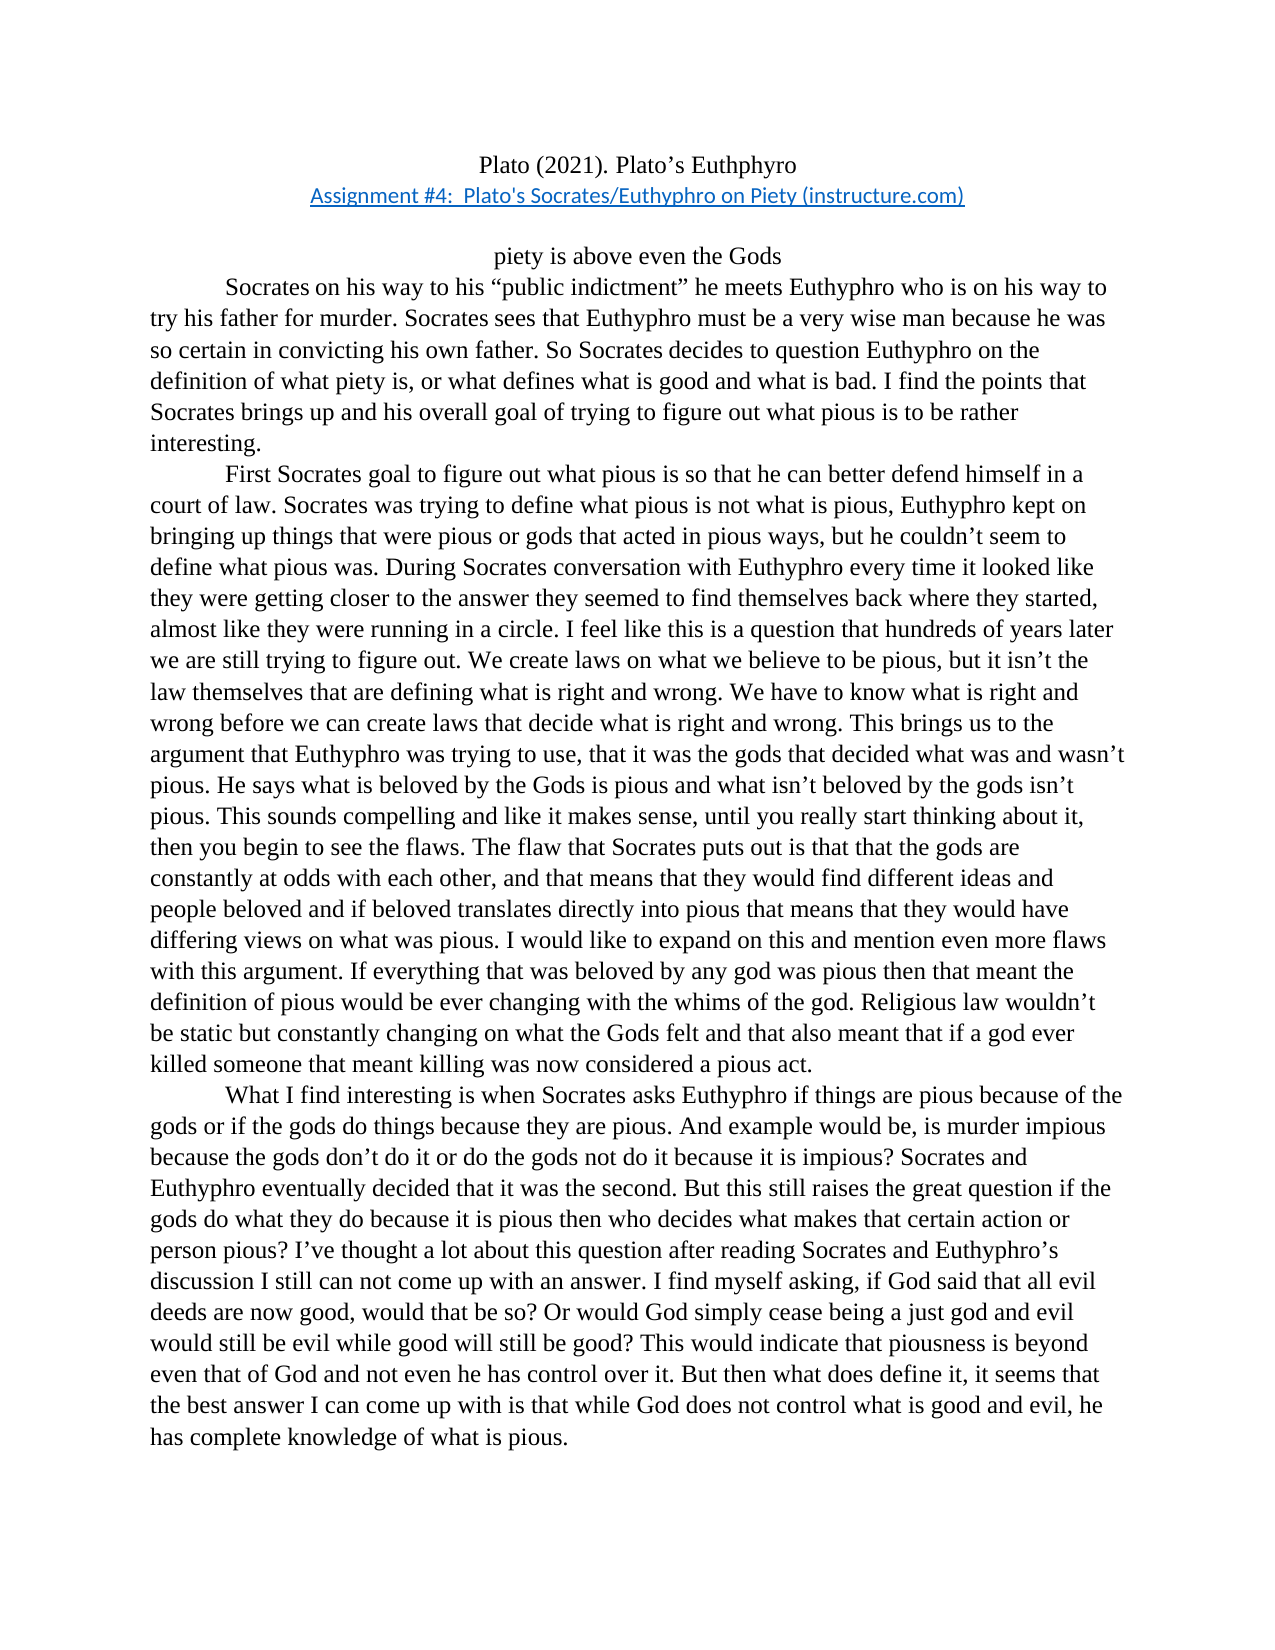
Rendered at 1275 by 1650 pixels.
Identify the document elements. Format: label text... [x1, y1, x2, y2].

text What I find interesting is when Socrates asks Euthyphro if things are pious because of the gods or if the gods do things because they are pious. And example would be, is murder impious because the gods don’t do it or do the gods not do it because it is impious? Socrates and Euthyphro eventually decided that it was the second. But this still raises the great question if the gods do what they do because it is pious then who decides what makes that certain action or person pious? I’ve thought a lot about this question after reading Socrates and Euthyphro’s discussion I still can not come up with an answer. I find myself asking, if God said that all evil deeds are now good, would that be so? Or would God simply cease being a just god and evil would still be evil while good will still be good? This would indicate that piousness is beyond even that of God and not even he has control over it. But then what does define it, it seems that the best answer I can come up with is that while God does not control what is good and evil, he has complete knowledge of what is pious. [150, 1080, 1125, 1450]
text Plato (2021). Plato’s Euthphyro [150, 150, 1125, 179]
text First Socrates goal to figure out what pious is so that he can better defend himself in a court of law. Socrates was trying to define what pious is not what is pious, Euthyphro kept on bringing up things that were pious or gods that acted in pious ways, but he couldn’t seem to define what pious was. During Socrates conversation with Euthyphro every time it looked like they were getting closer to the answer they seemed to find themselves back where they started, almost like they were running in a circle. I feel like this is a question that hundreds of years later we are still trying to figure out. We create laws on what we believe to be pious, but it isn’t the law themselves that are defining what is right and wrong. We have to know what is right and wrong before we can create laws that decide what is right and wrong. This brings us to the argument that Euthyphro was trying to use, that it was the gods that decided what was and wasn’t pious. He says what is beloved by the Gods is pious and what isn’t beloved by the gods isn’t pious. This sounds compelling and like it makes sense, until you really start thinking about it, then you begin to see the flaws. The flaw that Socrates puts out is that that the gods are constantly at odds with each other, and that means that they would find different ideas and people beloved and if beloved translates directly into pious that means that they would have differing views on what was pious. I would like to expand on this and mention even more flaws with this argument. If everything that was beloved by any god was pious then that meant the definition of pious would be ever changing with the whims of the god. Religious law wouldn’t be static but constantly changing on what the Gods felt and that also meant that if a god ever killed someone that meant killing was now considered a pious act. [150, 459, 1125, 1078]
text Socrates on his way to his “public indictment” he meets Euthyphro who is on his way to try his father for murder. Socrates sees that Euthyphro must be a very wise man because he was so certain in convicting his own father. So Socrates decides to question Euthyphro on the definition of what piety is, or what defines what is good and what is bad. I find the points that Socrates brings up and his overall goal of trying to figure out what pious is to be rather interesting. [150, 272, 1125, 457]
text piety is above even the Gods [150, 241, 1125, 270]
text Assignment #4: Plato's Socrates/Euthyphro on Piety (instructure.com) [150, 181, 1125, 209]
